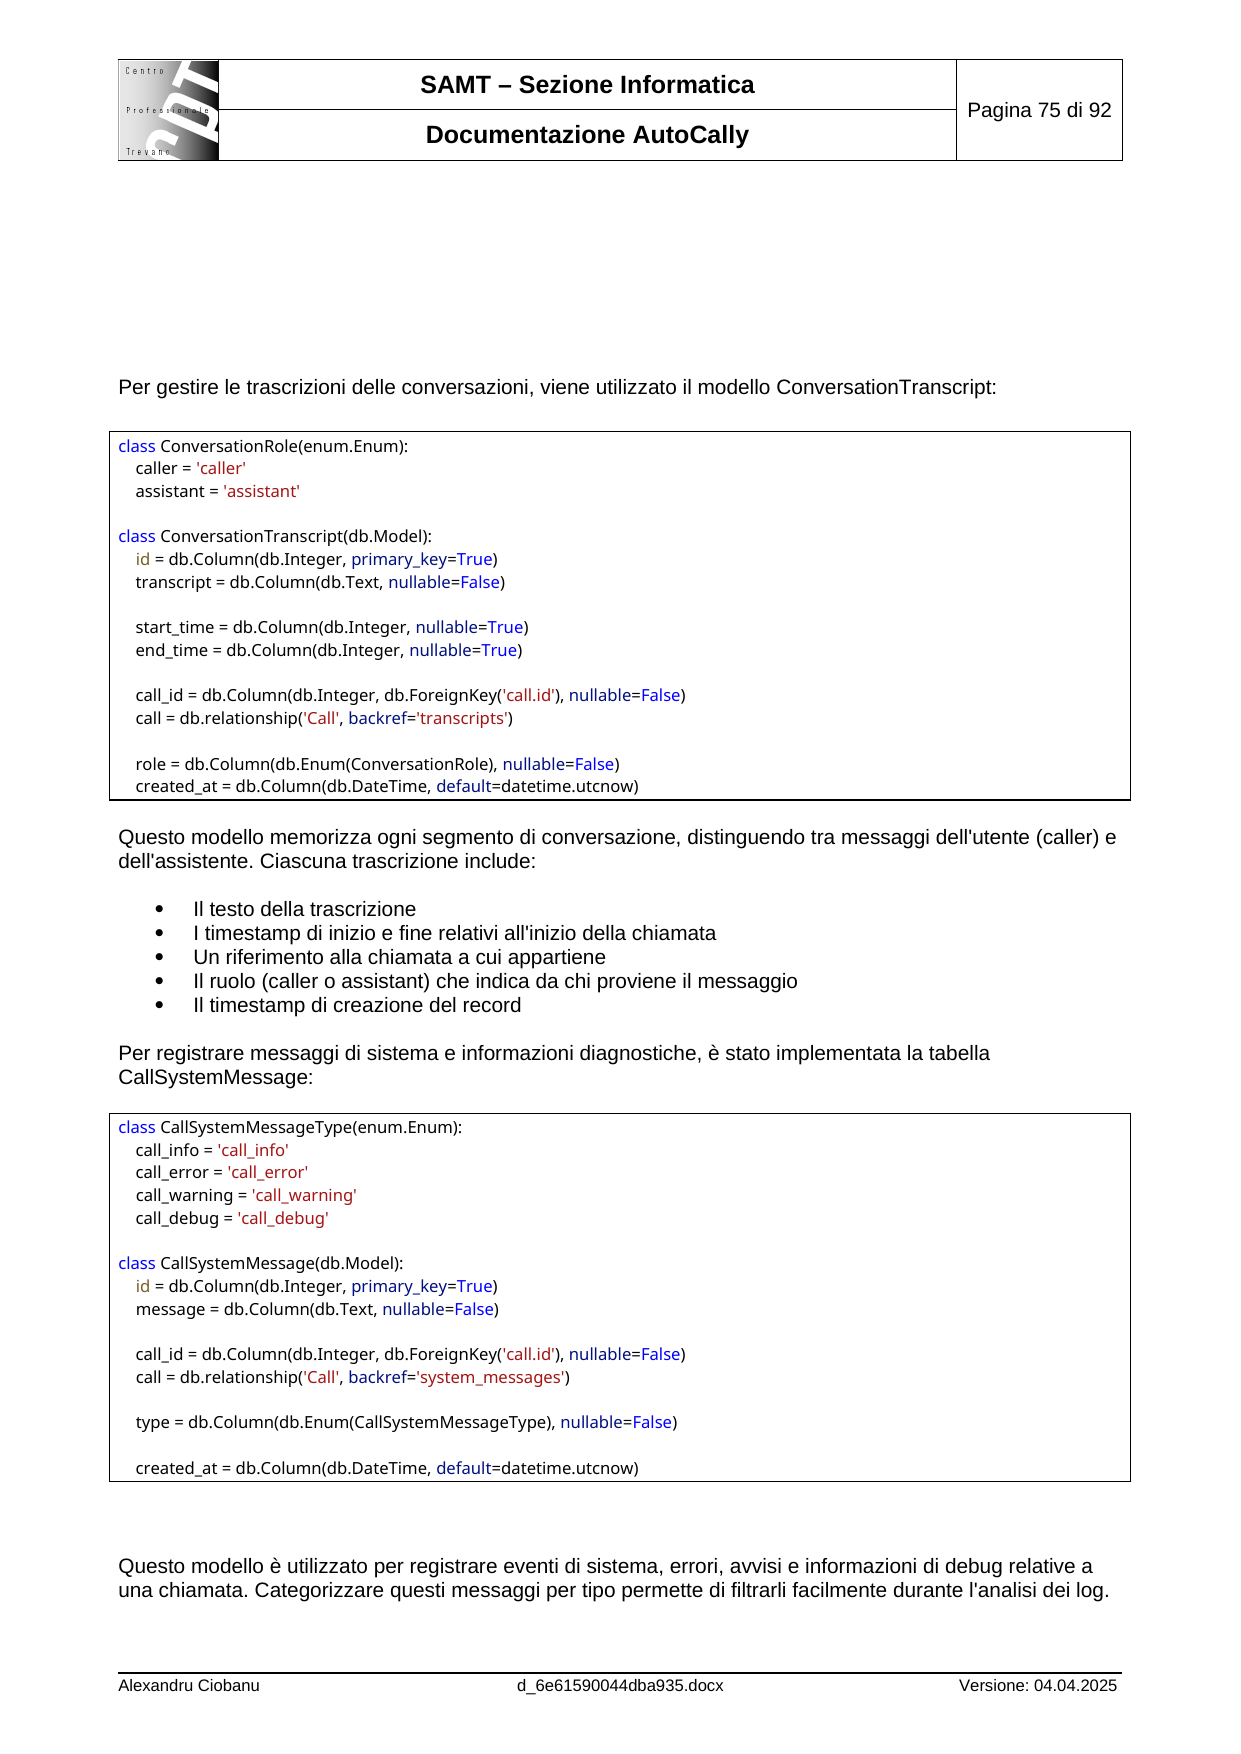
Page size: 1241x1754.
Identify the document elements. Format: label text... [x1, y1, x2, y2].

text transcript = db.Column(db.Text, nullable=False) [118, 570, 1122, 593]
text Per gestire le trascrizioni delle conversazioni, viene utilizzato il modello ConversationTranscript: [118, 374, 1122, 398]
text message = db.Column(db.Text, nullable=False) [118, 1297, 1122, 1320]
text call_warning = 'call_warning' [118, 1184, 1122, 1207]
list Il testo della trascrizione [156, 896, 1122, 921]
text id = db.Column(db.Integer, primary_key=True) [118, 1275, 1122, 1297]
text caller = 'caller' [118, 457, 1122, 479]
text call_info = 'call_info' [118, 1138, 1122, 1161]
text created_at = db.Column(db.DateTime, default=datetime.utcnow) [110, 1453, 1130, 1481]
text role = db.Column(db.Enum(ConversationRole), nullable=False) [118, 752, 1122, 772]
picture [118, 60, 219, 160]
text end_time = db.Column(db.Integer, nullable=True) [118, 638, 1122, 661]
text class CallSystemMessage(db.Model): [118, 1252, 1122, 1275]
text call = db.relationship('Call', backref='system_messages') [118, 1366, 1122, 1388]
text call_debug = 'call_debug' [118, 1207, 1122, 1229]
text call_id = db.Column(db.Integer, db.ForeignKey('call.id'), nullable=False) [118, 684, 1122, 707]
text Per registrare messaggi di sistema e informazioni diagnostiche, è stato implementata la tabella CallSystemMessage: [118, 1041, 1122, 1089]
list Il timestamp di creazione del record [156, 993, 1122, 1017]
text id = db.Column(db.Integer, primary_key=True) [118, 548, 1122, 570]
list I timestamp di inizio e fine relativi all'inizio della chiamata [156, 921, 1122, 944]
text class ConversationRole(enum.Enum): [110, 432, 1130, 457]
text call_id = db.Column(db.Integer, db.ForeignKey('call.id'), nullable=False) [118, 1343, 1122, 1366]
text Questo modello memorizza ogni segmento di conversazione, distinguendo tra messaggi dell'utente (caller) e dell'assistente. Ciascuna trascrizione include: [118, 824, 1122, 872]
text assistant = 'assistant' [118, 479, 1122, 502]
text class CallSystemMessageType(enum.Enum): [110, 1114, 1130, 1138]
text call = db.relationship('Call', backref='transcripts') [118, 707, 1122, 729]
text start_time = db.Column(db.Integer, nullable=True) [118, 616, 1122, 638]
list Un riferimento alla chiamata a cui appartiene [156, 944, 1122, 969]
text type = db.Column(db.Enum(CallSystemMessageType), nullable=False) [118, 1411, 1122, 1434]
list Il ruolo (caller o assistant) che indica da chi proviene il messaggio [156, 969, 1122, 993]
text created_at = db.Column(db.DateTime, default=datetime.utcnow) [110, 772, 1130, 799]
text class ConversationTranscript(db.Model): [118, 525, 1122, 548]
text Questo modello è utilizzato per registrare eventi di sistema, errori, avvisi e informazioni di debug relative a una chiamata. Categorizzare questi messaggi per tipo permette di filtrarli facilmente durante l'analisi dei log. [118, 1554, 1122, 1602]
text call_error = 'call_error' [118, 1161, 1122, 1184]
